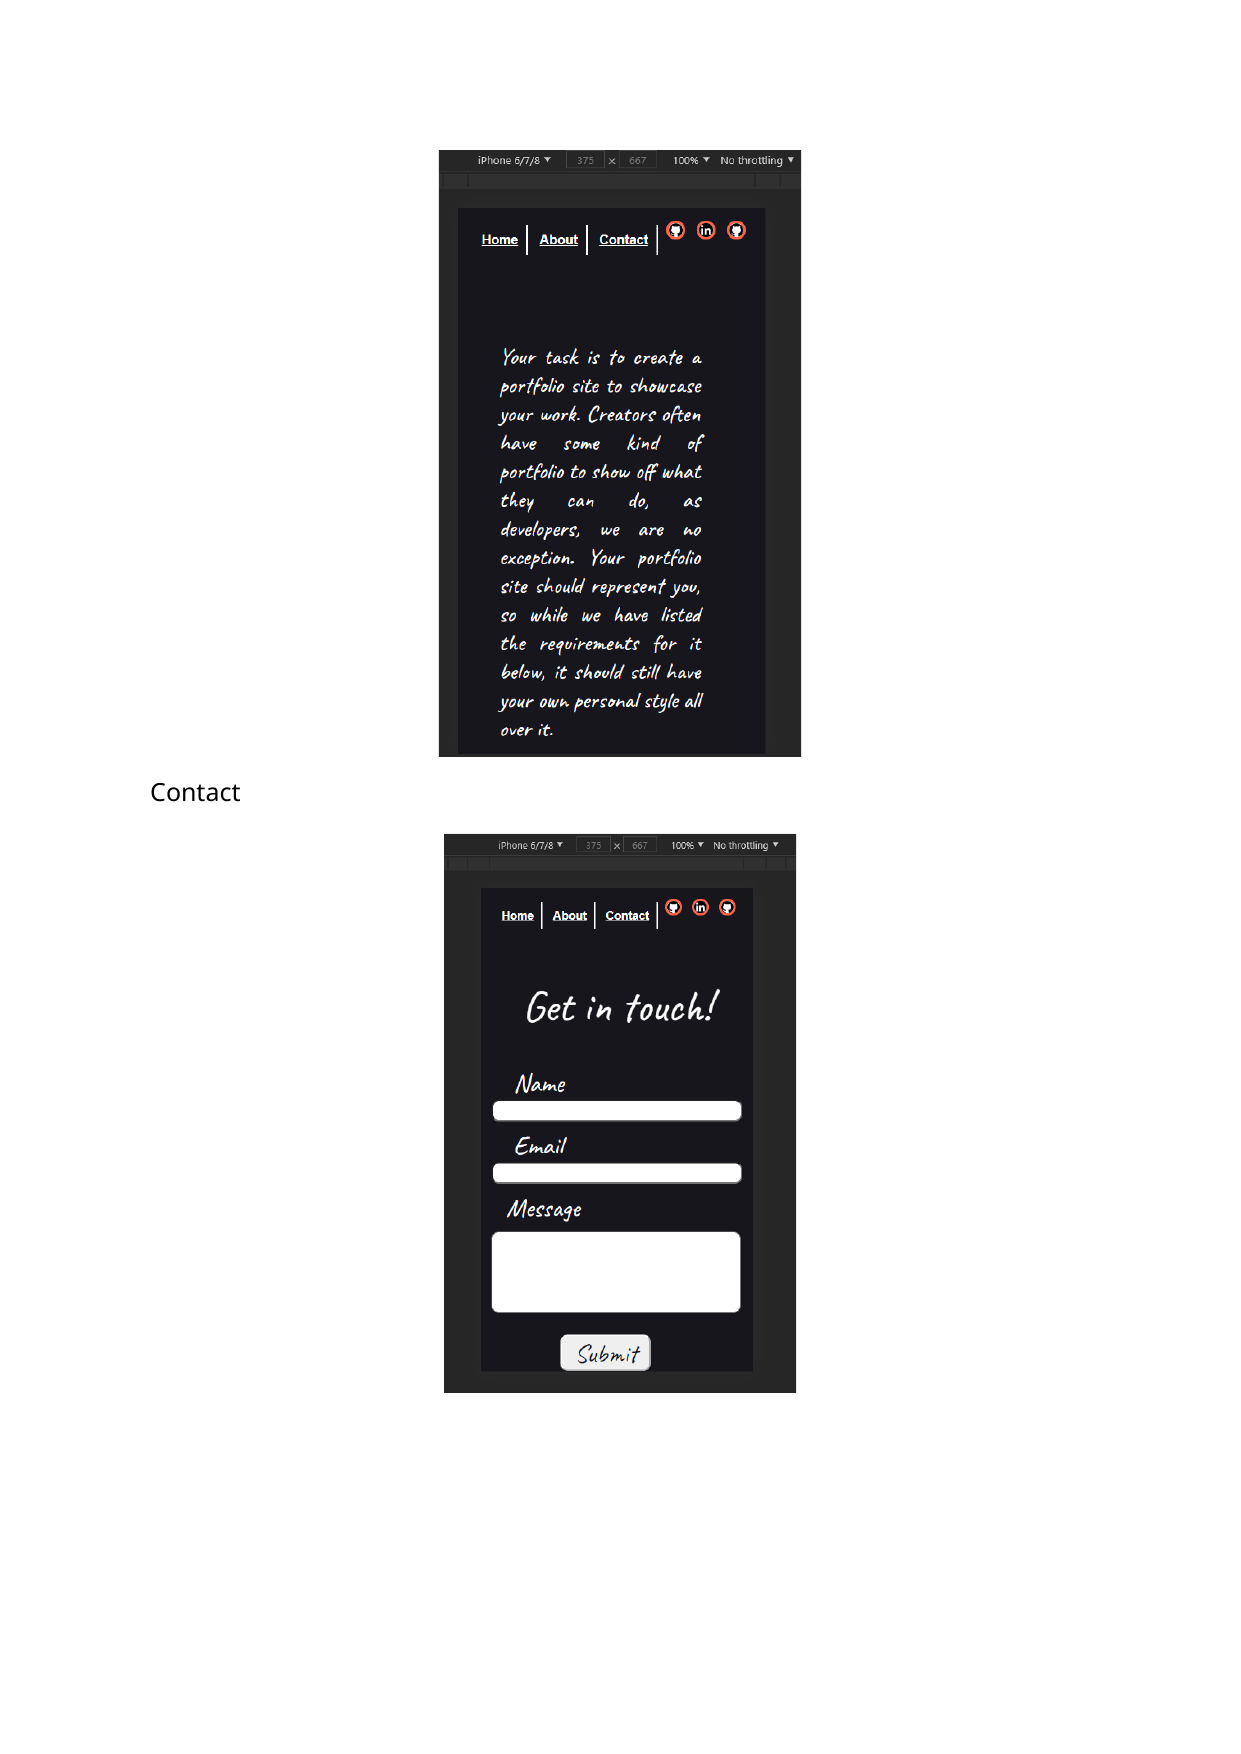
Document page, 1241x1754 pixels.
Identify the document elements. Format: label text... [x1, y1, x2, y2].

text Contact [150, 775, 1090, 809]
picture [444, 828, 797, 1393]
picture [438, 150, 802, 757]
